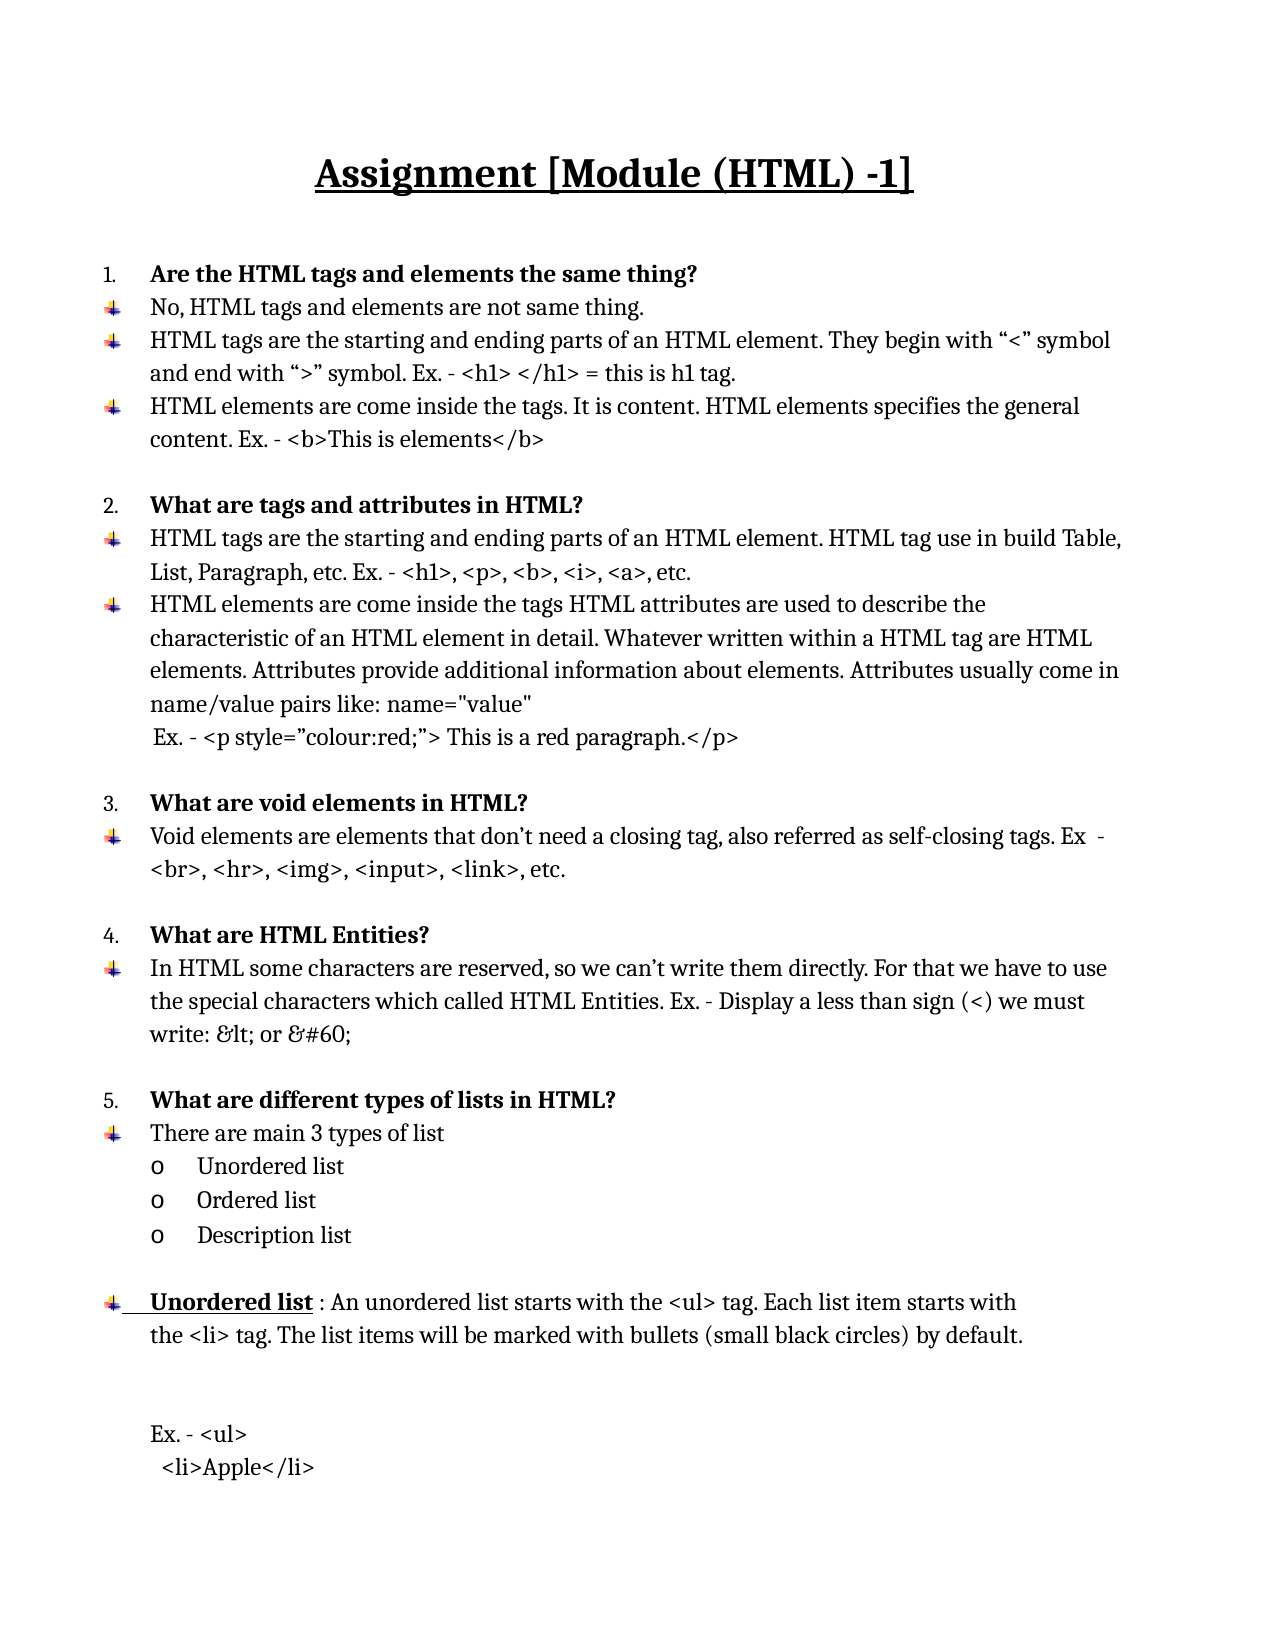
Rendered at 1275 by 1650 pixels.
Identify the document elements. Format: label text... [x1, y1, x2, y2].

list Void elements are elements that don’t need a closing tag, also referred as self-closing tags. Ex - <br>, <hr>, <img>, <input>, <link>, etc. [103, 822, 1125, 883]
picture [104, 596, 121, 613]
picture [104, 959, 121, 977]
list HTML elements are come inside the tags HTML attributes are used to describe the characteristic of an HTML element in detail. Whatever written within a HTML tag are HTML elements. Attributes provide additional information about elements. Attributes usually come in name/value pairs like: name="value" [103, 590, 1125, 718]
text Ex. - <p style=”colour:red;”> This is a red paragraph.</p> [103, 722, 1125, 751]
list What are different types of lists in HTML? [103, 1086, 1125, 1114]
picture [104, 1124, 121, 1142]
list There are main 3 types of list [103, 1119, 1125, 1147]
list HTML tags are the starting and ending parts of an HTML element. They begin with “<” symbol and end with “>” symbol. Ex. - <h1> </h1> = this is h1 tag. [103, 326, 1125, 388]
picture [104, 827, 121, 845]
list Unordered list [150, 1152, 1125, 1182]
text Assignment [Module (HTML) -1] [103, 150, 1125, 198]
list HTML elements are come inside the tags. It is content. HTML elements specifies the general content. Ex. - <b>This is elements</b> [103, 392, 1125, 454]
picture [104, 398, 121, 415]
list No, HTML tags and elements are not same thing. [103, 293, 1125, 322]
list What are HTML Entities? [103, 921, 1125, 949]
picture [104, 299, 121, 316]
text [150, 1420, 1125, 1482]
list HTML tags are the starting and ending parts of an HTML element. HTML tag use in build Table, List, Paragraph, etc. Ex. - <h1>, <p>, <b>, <i>, <a>, etc. [103, 524, 1125, 586]
picture [104, 1294, 121, 1311]
list Are the HTML tags and elements the same thing? [103, 260, 1125, 289]
picture [104, 530, 121, 547]
list In HTML some characters are reserved, so we can’t write them directly. For that we have to use the special characters which called HTML Entities. Ex. - Display a less than sign (<) we must write: &lt; or &#60; [103, 954, 1125, 1048]
list What are void elements in HTML? [103, 788, 1125, 817]
list Description list [150, 1221, 1125, 1251]
list Ordered list [150, 1186, 1125, 1216]
list What are tags and attributes in HTML? [103, 491, 1125, 520]
picture [104, 332, 121, 349]
list Unordered list : An unordered list starts with the <ul> tag. Each list item starts with the <li> tag. The list items will be marked with bullets (small black circles) by default. [103, 1288, 1125, 1350]
